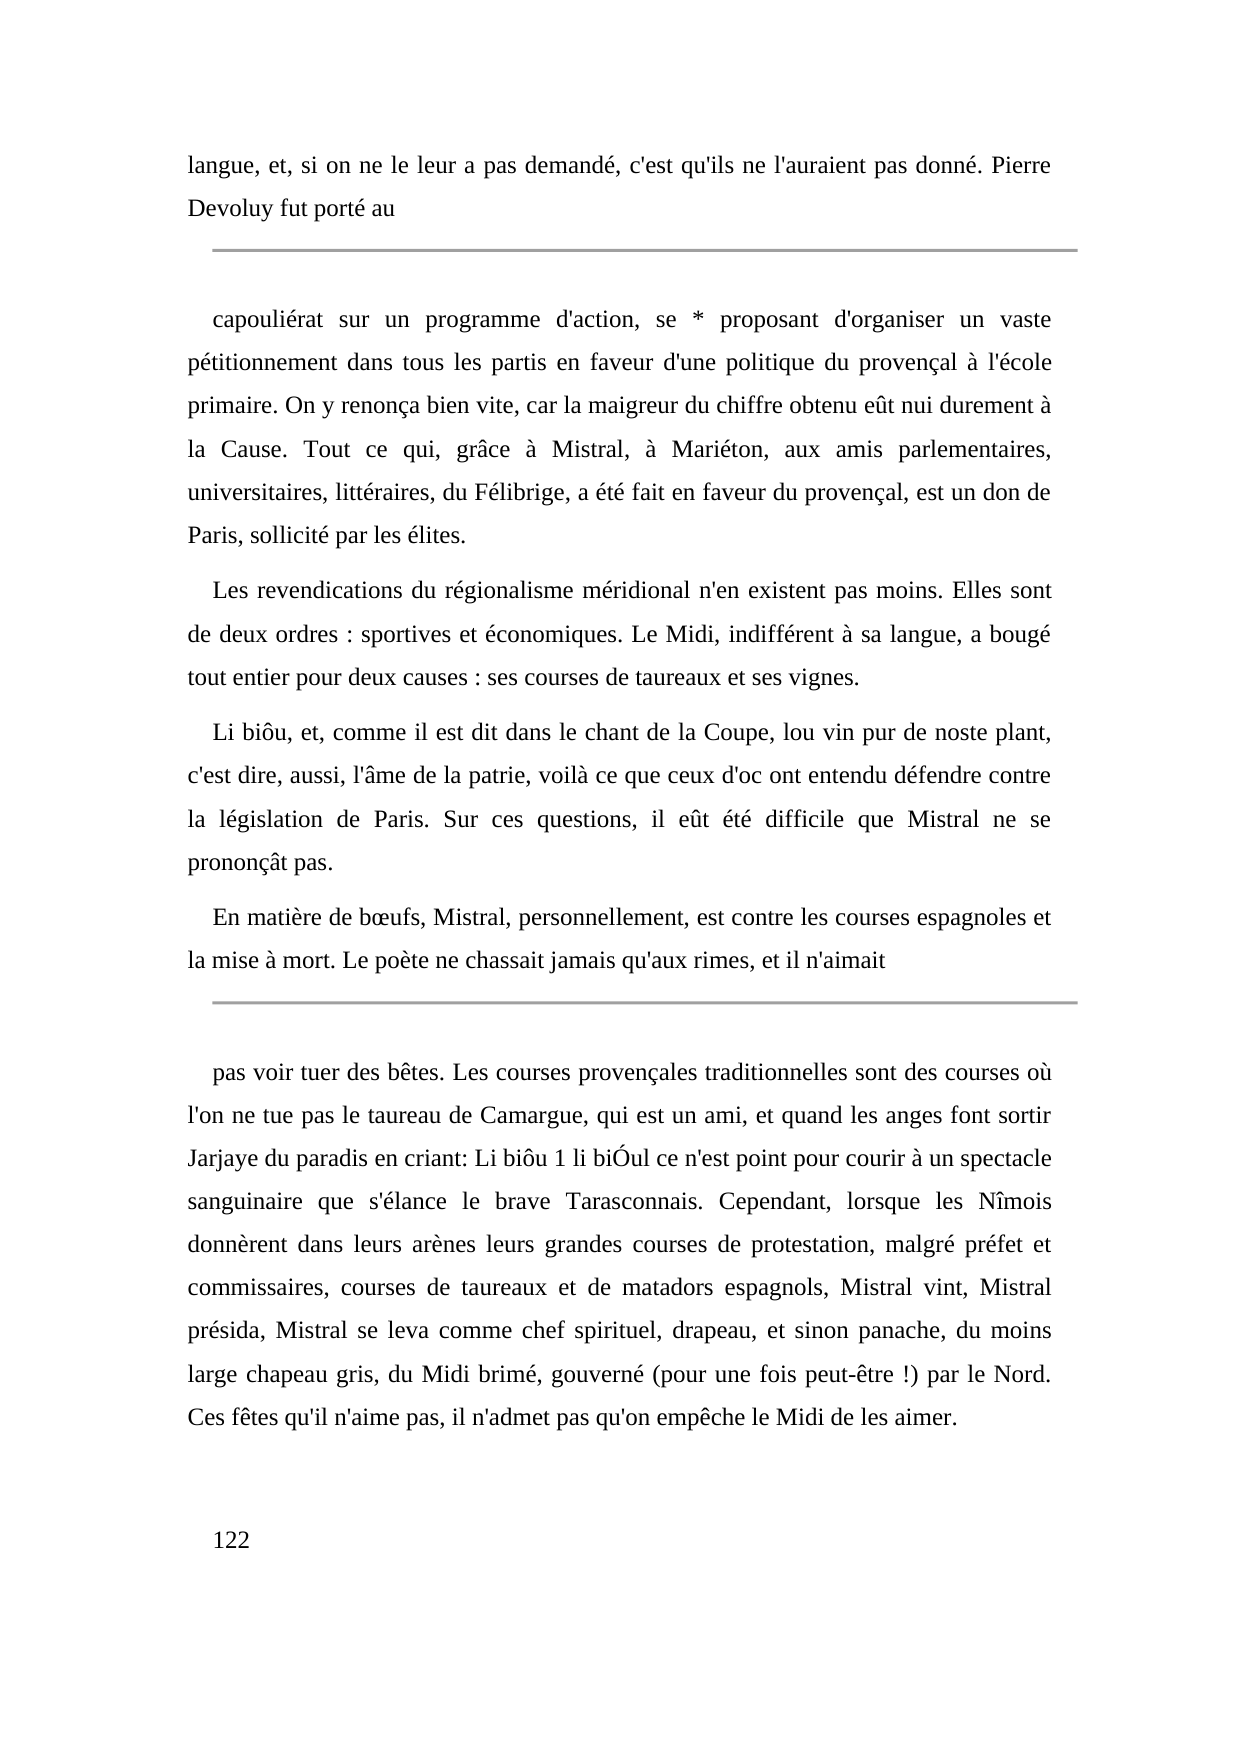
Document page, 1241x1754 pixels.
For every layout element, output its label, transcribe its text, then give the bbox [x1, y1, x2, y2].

text capouliérat sur un programme d'action, se * proposant d'organiser un vaste pétitionnement dans tous les partis en faveur d'une politique du provençal à l'école primaire. On y renonça bien vite, car la maigreur du chiffre obtenu eût nui durement à la Cause. Tout ce qui, grâce à Mistral, à Mariéton, aux amis parlementaires, universitaires, littéraires, du Félibrige, a été fait en faveur du provençal, est un don de Paris, sollicité par les élites. [187, 304, 1053, 549]
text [187, 150, 1053, 222]
text En matière de bœufs, Mistral, personnellement, est contre les courses espagnoles et la mise à mort. Le poète ne chassait jamais qu'aux rimes, et il n'aimait [187, 902, 1053, 974]
text Les revendications du régionalisme méridional n'en existent pas moins. Elles sont de deux ordres : sportives et économiques. Le Midi, indifférent à sa langue, a bougé tout entier pour deux causes : ses courses de taureaux et ses vignes. [187, 576, 1053, 691]
text pas voir tuer des bêtes. Les courses provençales traditionnelles sont des courses où l'on ne tue pas le taureau de Camargue, qui est un ami, et quand les anges font sortir Jarjaye du paradis en criant: Li biôu 1 li biÓul ce n'est point pour courir à un spectacle sanguinaire que s'élance le brave Tarasconnais. Cependant, lorsque les Nîmois donnèrent dans leurs arènes leurs grandes courses de protestation, malgré préfet et commissaires, courses de taureaux et de matadors espagnols, Mistral vint, Mistral présida, Mistral se leva comme chef spirituel, drapeau, et sinon panache, du moins large chapeau gris, du Midi brimé, gouverné (pour une fois peut-être !) par le Nord. Ces fêtes qu'il n'aime pas, il n'admet pas qu'on empêche le Midi de les aimer. [187, 1057, 1053, 1431]
text Li biôu, et, comme il est dit dans le chant de la Coupe, lou vin pur de noste plant, c'est dire, aussi, l'âme de la patrie, voilà ce que ceux d'oc ont entendu défendre contre la législation de Paris. Sur ces questions, il eût été difficile que Mistral ne se prononçât pas. [187, 717, 1053, 876]
